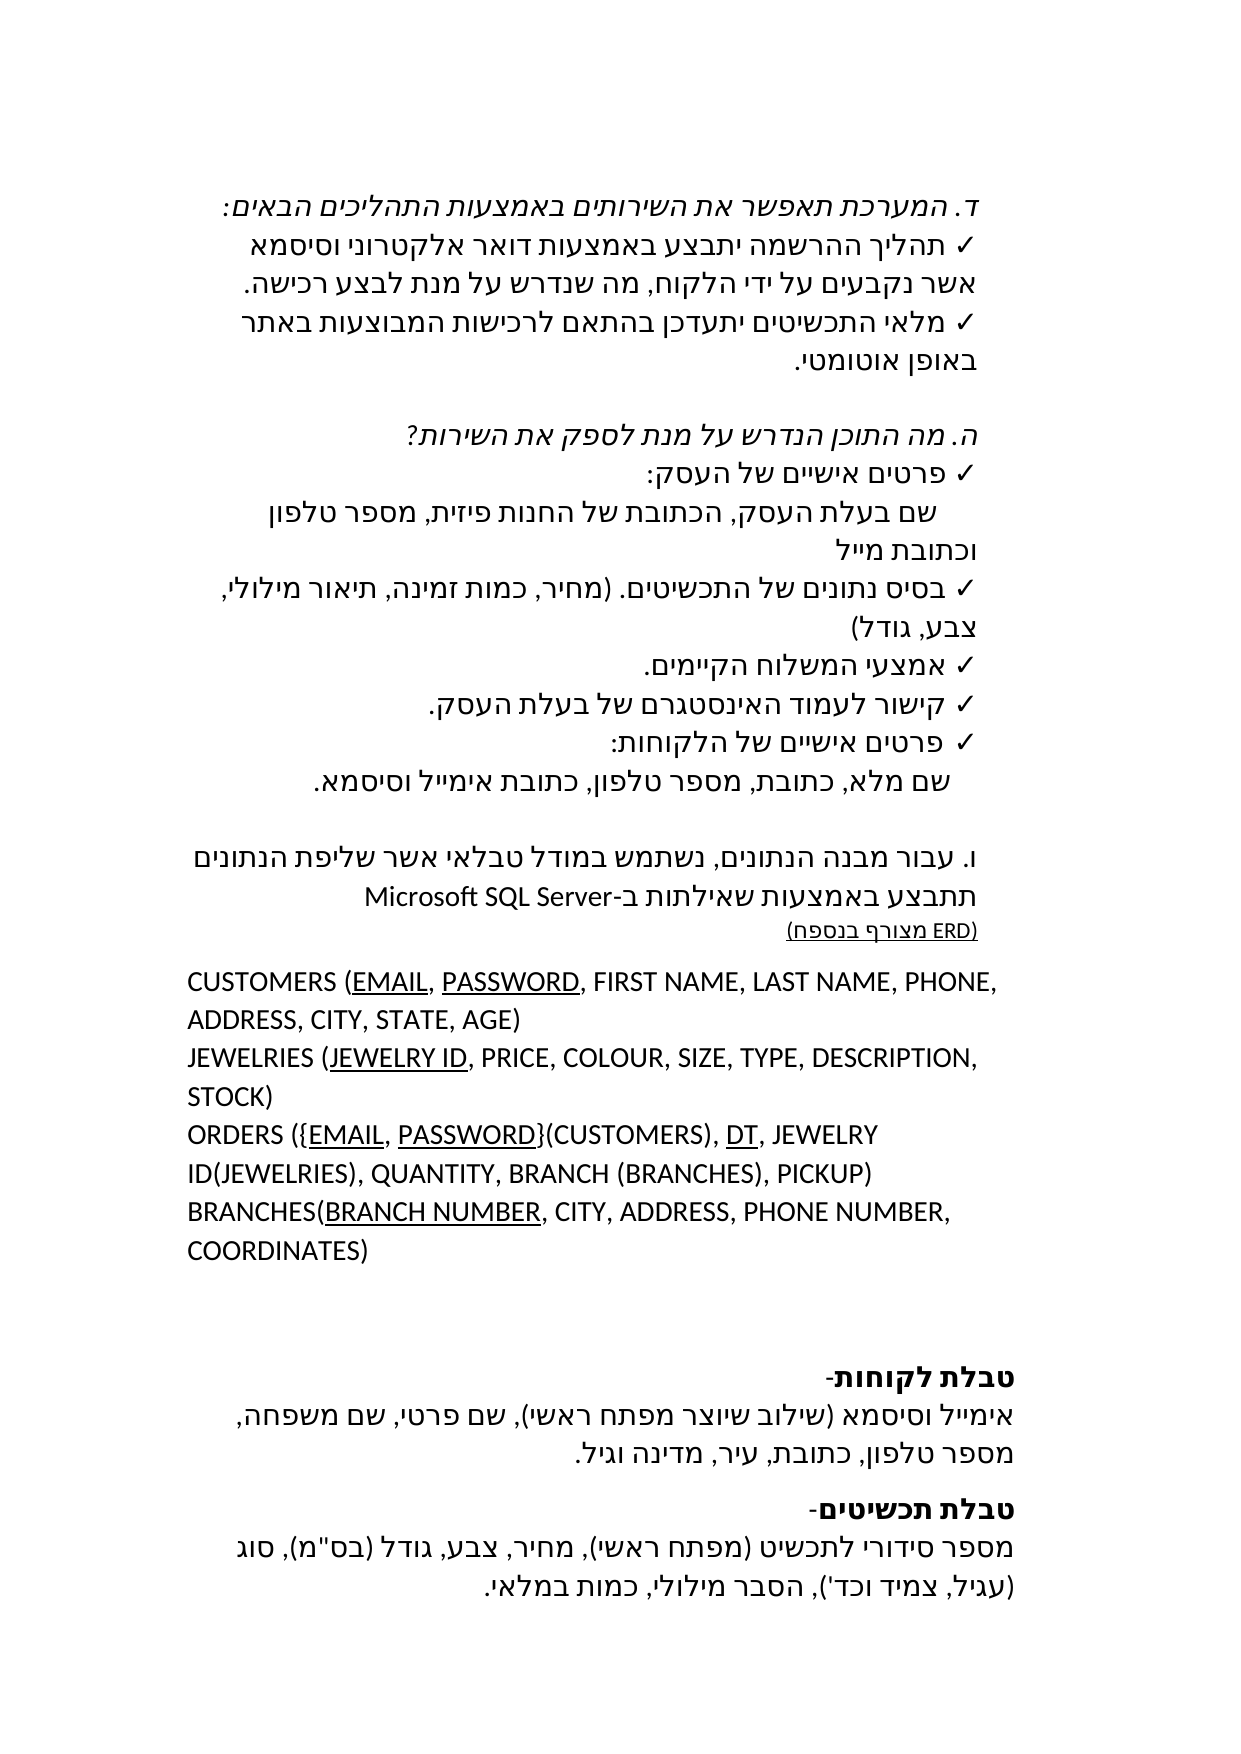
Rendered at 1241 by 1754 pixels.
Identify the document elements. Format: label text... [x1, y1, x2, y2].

text טבלת תכשיטים- מספר סידורי לתכשיט (מפתח ראשי), מחיר, צבע, גודל (בס"מ), סוג (עגיל, צמיד וכד'), הסבר מילולי, כמות במלאי. [187, 1491, 1015, 1603]
text טבלת לקוחות- אימייל וסיסמא (שילוב שיוצר מפתח ראשי), שם פרטי, שם משפחה, מספר טלפון, כתובת, עיר, מדינה וגיל. [187, 1359, 1015, 1471]
text CUSTOMERS (EMAIL, PASSWORD, FIRST NAME, LAST NAME, PHONE, ADDRESS, CITY, STATE, AGE) JEWELRIES (JEWELRY ID, PRICE, COLOUR, SIZE, TYPE, DESCRIPTION, STOCK) ORDERS ({EMAIL, PASSWORD}(CUSTOMERS), DT, JEWELRY ID(JEWELRIES), QUANTITY, BRANCH (BRANCHES), PICKUP) BRANCHES(BRANCH NUMBER, CITY, ADDRESS, PHONE NUMBER, COORDINATES) [187, 963, 1015, 1339]
list ד. המערכת תאפשר את השירותים באמצעות התהליכים הבאים: ✓ תהליך ההרשמה יתבצע באמצעות דואר אלקטרוני וסיסמא אשר נקבעים על ידי הלקוח, מה שנדרש על מנת לבצע רכישה. ✓ מלאי התכשיטים יתעדכן בהתאם לרכישות המבוצעות באתר באופן אוטומטי. ה. מה התוכן הנדרש על מנת לספק את השירות? ✓ פרטים אישיים של העסק: שם בעלת העסק, הכתובת של החנות פיזית, מספר טלפון וכתובת מייל ✓ בסיס נתונים של התכשיטים. (מחיר, כמות זמינה, תיאור מילולי, צבע, גודל) ✓ אמצעי המשלוח הקיימים. ✓ קישור לעמוד האינסטגרם של בעלת העסק. ✓ פרטים אישיים של הלקוחות: שם מלא, כתובת, מספר טלפון, כתובת אימייל וסיסמא. ו. עבור מבנה הנתונים, נשתמש במודל טבלאי אשר שליפת הנתונים תתבצע באמצעות שאילתות ב-Microsoft SQL Server (ERD מצורף בנספח) [187, 150, 978, 944]
